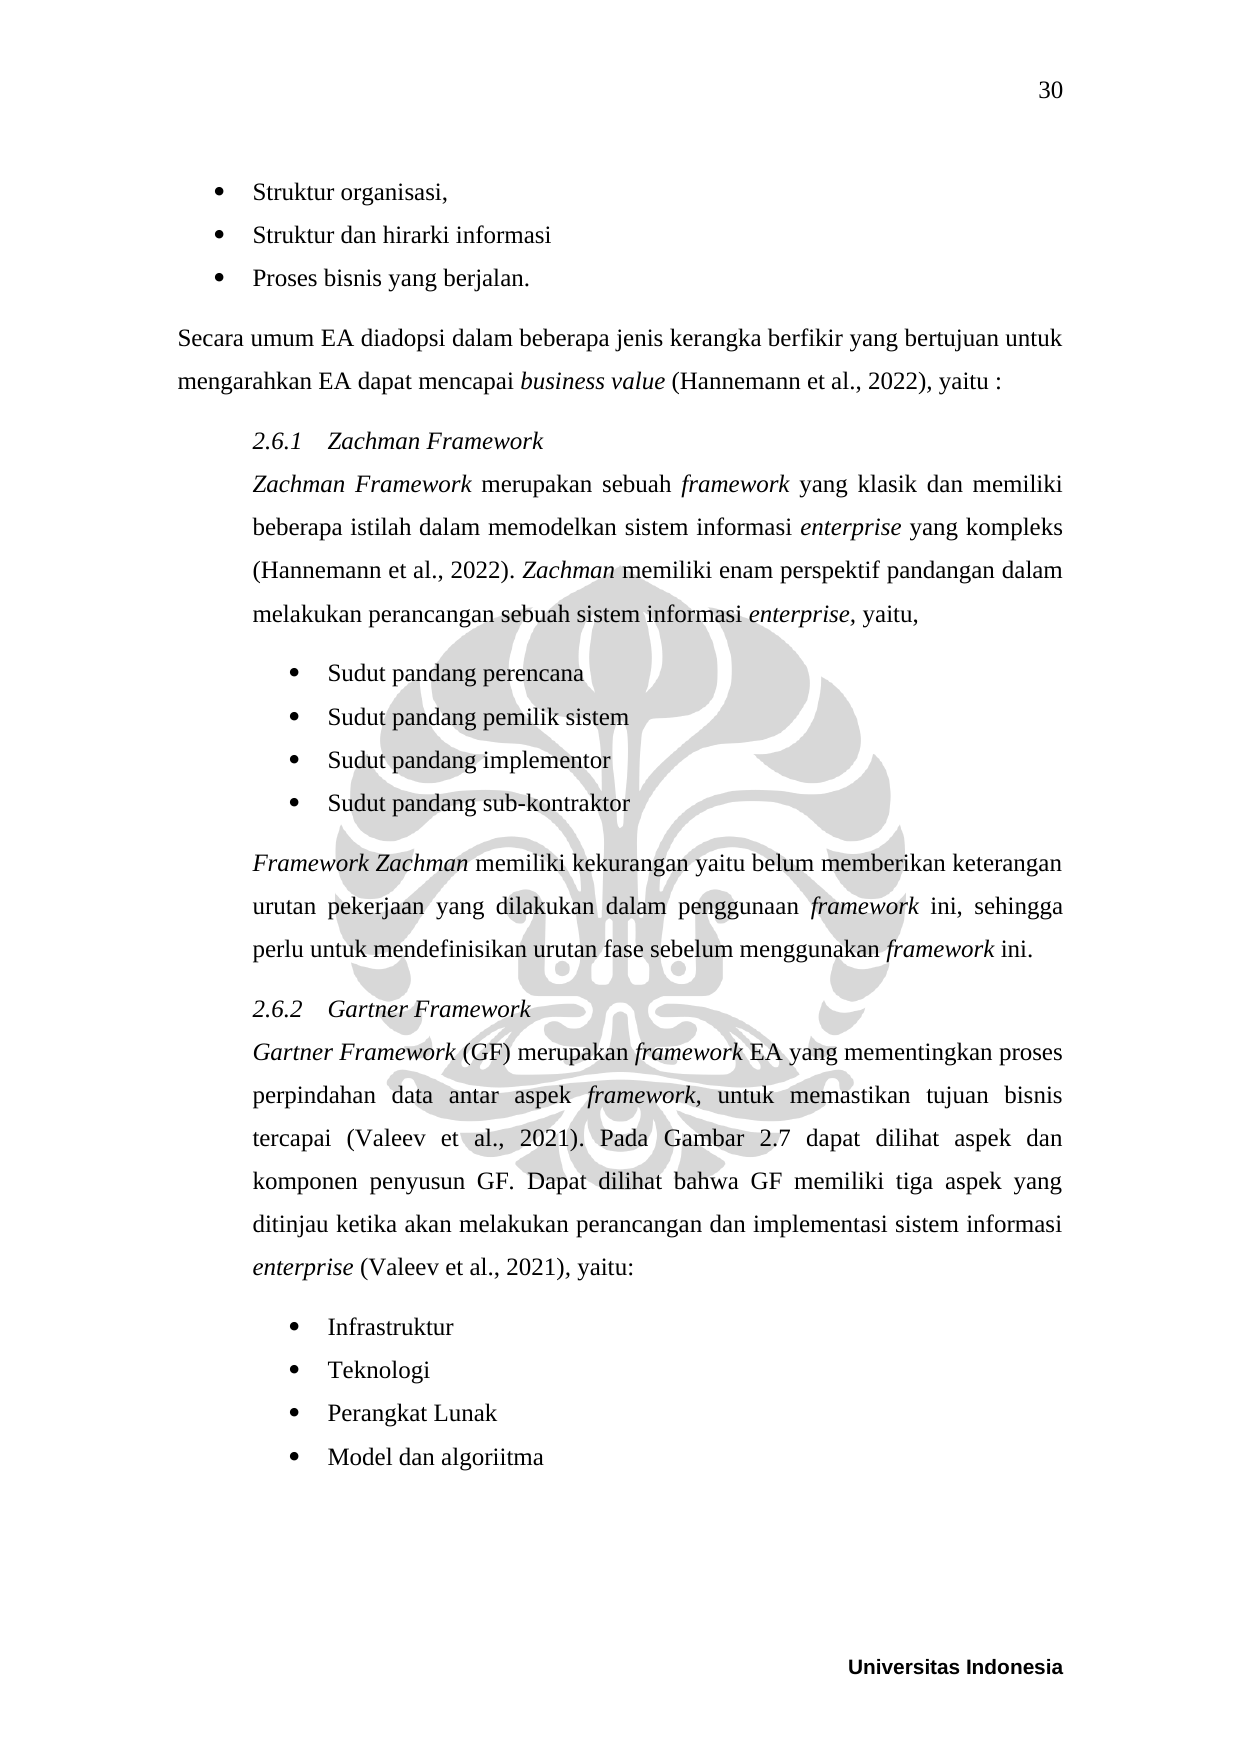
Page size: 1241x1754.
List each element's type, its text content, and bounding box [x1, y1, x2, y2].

list Sudut pandang sub-kontraktor [290, 788, 1063, 817]
text Framework Zachman memiliki kekurangan yaitu belum memberikan keterangan urutan pekerjaan yang dilakukan dalam penggunaan framework ini, sehingga perlu untuk mendefinisikan urutan fase sebelum menggunakan framework ini. [252, 848, 1063, 963]
list Sudut pandang implementor [290, 745, 1063, 773]
list Struktur organisasi, [215, 177, 1063, 206]
subtitle Gartner Framework [252, 994, 1063, 1022]
text Zachman Framework merupakan sebuah framework yang klasik dan memiliki beberapa istilah dalam memodelkan sistem informasi enterprise yang kompleks (Hannemann et al., 2022). Zachman memiliki enam perspektif pandangan dalam melakukan perancangan sebuah sistem informasi enterprise, yaitu, [252, 469, 1063, 627]
list Sudut pandang pemilik sistem [290, 702, 1063, 730]
list Model dan algoriitma [290, 1442, 1063, 1470]
text Secara umum EA diadopsi dalam beberapa jenis kerangka berfikir yang bertujuan untuk mengarahkan EA dapat mencapai business value (Hannemann et al., 2022), yaitu : [177, 323, 1063, 395]
list Struktur dan hirarki informasi [215, 220, 1063, 249]
list Teknologi [290, 1355, 1063, 1384]
subtitle Zachman Framework [252, 426, 1063, 455]
list Sudut pandang perencana [290, 658, 1063, 687]
list Proses bisnis yang berjalan. [215, 263, 1063, 292]
list Perangkat Lunak [290, 1398, 1063, 1427]
list Infrastruktur [290, 1312, 1063, 1341]
